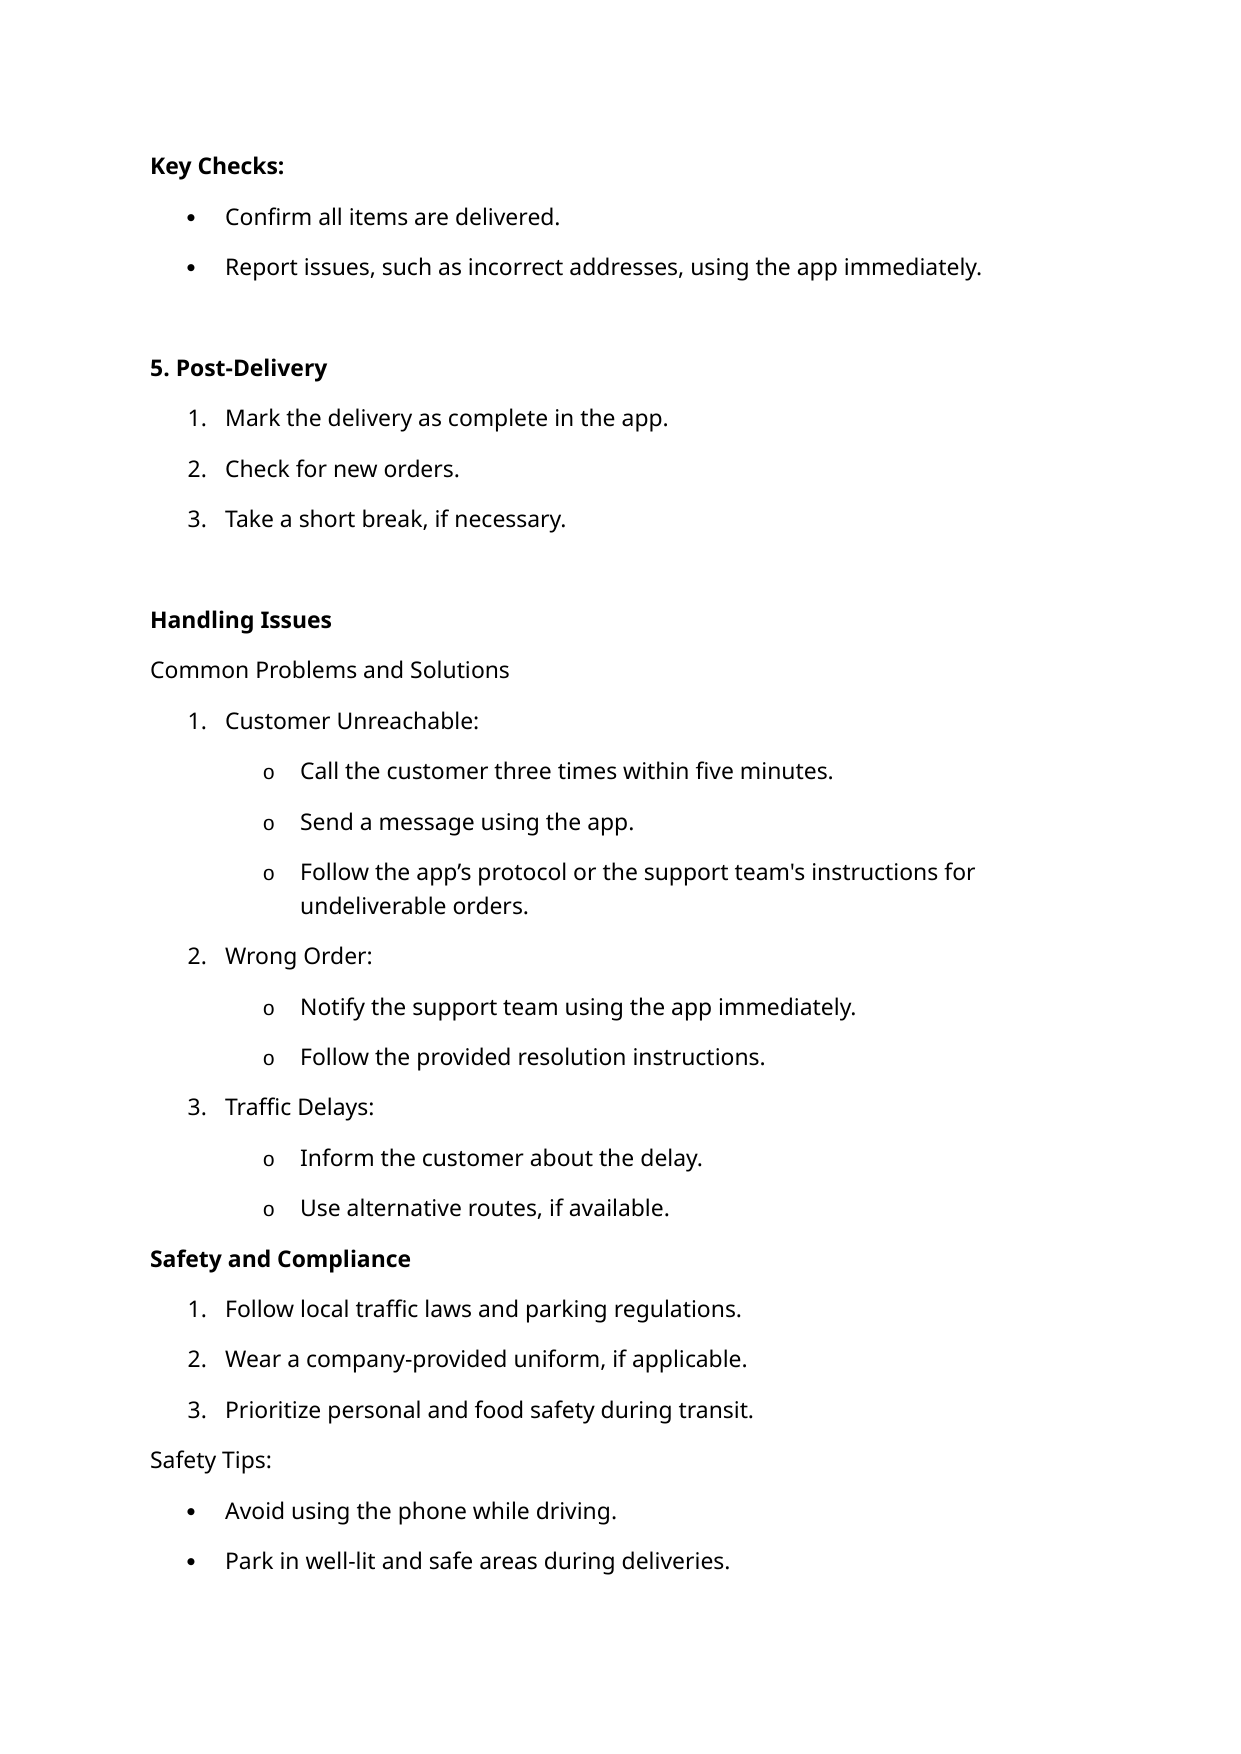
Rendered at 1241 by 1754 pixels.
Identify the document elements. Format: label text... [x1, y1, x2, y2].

list Inform the customer about the delay. [262, 1142, 1090, 1173]
text Common Problems and Solutions [150, 654, 1090, 685]
list Take a short break, if necessary. [187, 503, 1090, 534]
list Park in well-lit and safe areas during deliveries. [187, 1545, 1090, 1576]
list Call the customer three times within five minutes. [262, 755, 1090, 786]
list Check for new orders. [187, 452, 1090, 484]
list Avoid using the phone while driving. [187, 1494, 1090, 1526]
list Follow local traffic laws and parking regulations. [187, 1293, 1090, 1324]
text Safety Tips: [150, 1444, 1090, 1475]
text Handling Issues [150, 604, 1090, 635]
list Follow the app’s protocol or the support team's instructions for undeliverable orders. [262, 856, 1090, 921]
text Key Checks: [150, 150, 1090, 181]
list Report issues, such as incorrect addresses, using the app immediately. [187, 251, 1090, 282]
list Prioritize personal and food safety during transit. [187, 1394, 1090, 1425]
text Safety and Compliance [150, 1242, 1090, 1274]
text 5. Post-Delivery [150, 352, 1090, 383]
list Mark the delivery as complete in the app. [187, 402, 1090, 433]
list Traffic Delays: [187, 1091, 1090, 1122]
list Send a message using the app. [262, 805, 1090, 837]
list Follow the provided resolution instructions. [262, 1041, 1090, 1072]
list Wear a company-provided uniform, if applicable. [187, 1343, 1090, 1374]
list Confirm all items are delivered. [187, 200, 1090, 232]
list Notify the support team using the app immediately. [262, 990, 1090, 1022]
list Customer Unreachable: [187, 704, 1090, 736]
list Use alternative routes, if available. [262, 1192, 1090, 1223]
list Wrong Order: [187, 940, 1090, 971]
